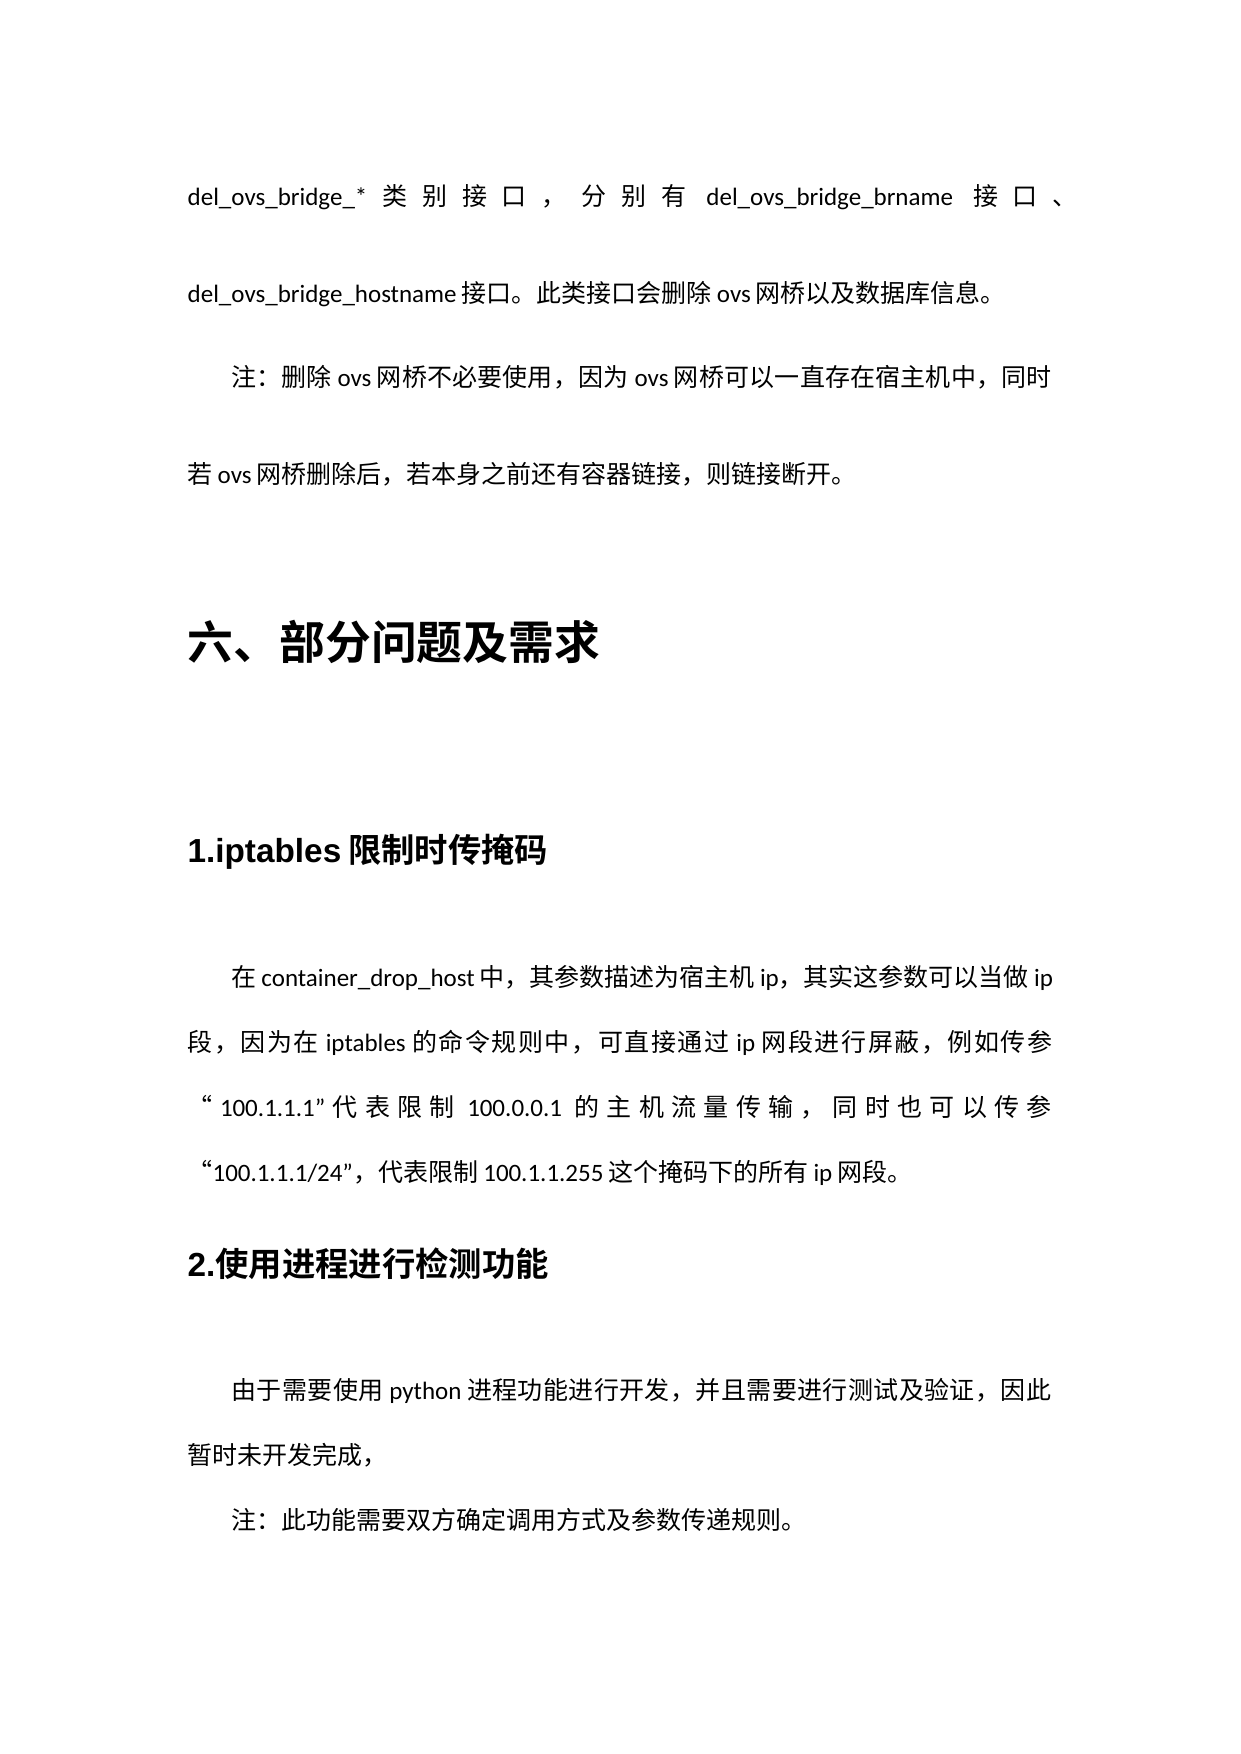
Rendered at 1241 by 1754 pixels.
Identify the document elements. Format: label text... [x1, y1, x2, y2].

subtitle 六、部分问题及需求 [187, 591, 1053, 689]
text 注：删除ovs网桥不必要使用，因为ovs网桥可以一直存在宿主机中，同时若ovs网桥删除后，若本身之前还有容器链接，则链接断开。 [187, 343, 1053, 505]
subtitle 2.使用进程进行检测功能 [187, 1230, 1053, 1295]
subtitle 1.iptables限制时传掩码 [187, 816, 1053, 881]
text 由于需要使用python进程功能进行开发，并且需要进行测试及验证，因此暂时未开发完成， [187, 1356, 1053, 1486]
text 注：此功能需要双方确定调用方式及参数传递规则。 [187, 1486, 1053, 1551]
text 在container_drop_host中，其参数描述为宿主机ip，其实这参数可以当做ip段，因为在iptables的命令规则中，可直接通过ip网段进行屏蔽，例如传参“100.1.1.1”代表限制100.0.0.1的主机流量传输，同时也可以传参“100.1.1.1/24”，代表限制100.1.1.255这个掩码下的所有ip网段。 [187, 943, 1053, 1203]
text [187, 162, 1053, 324]
